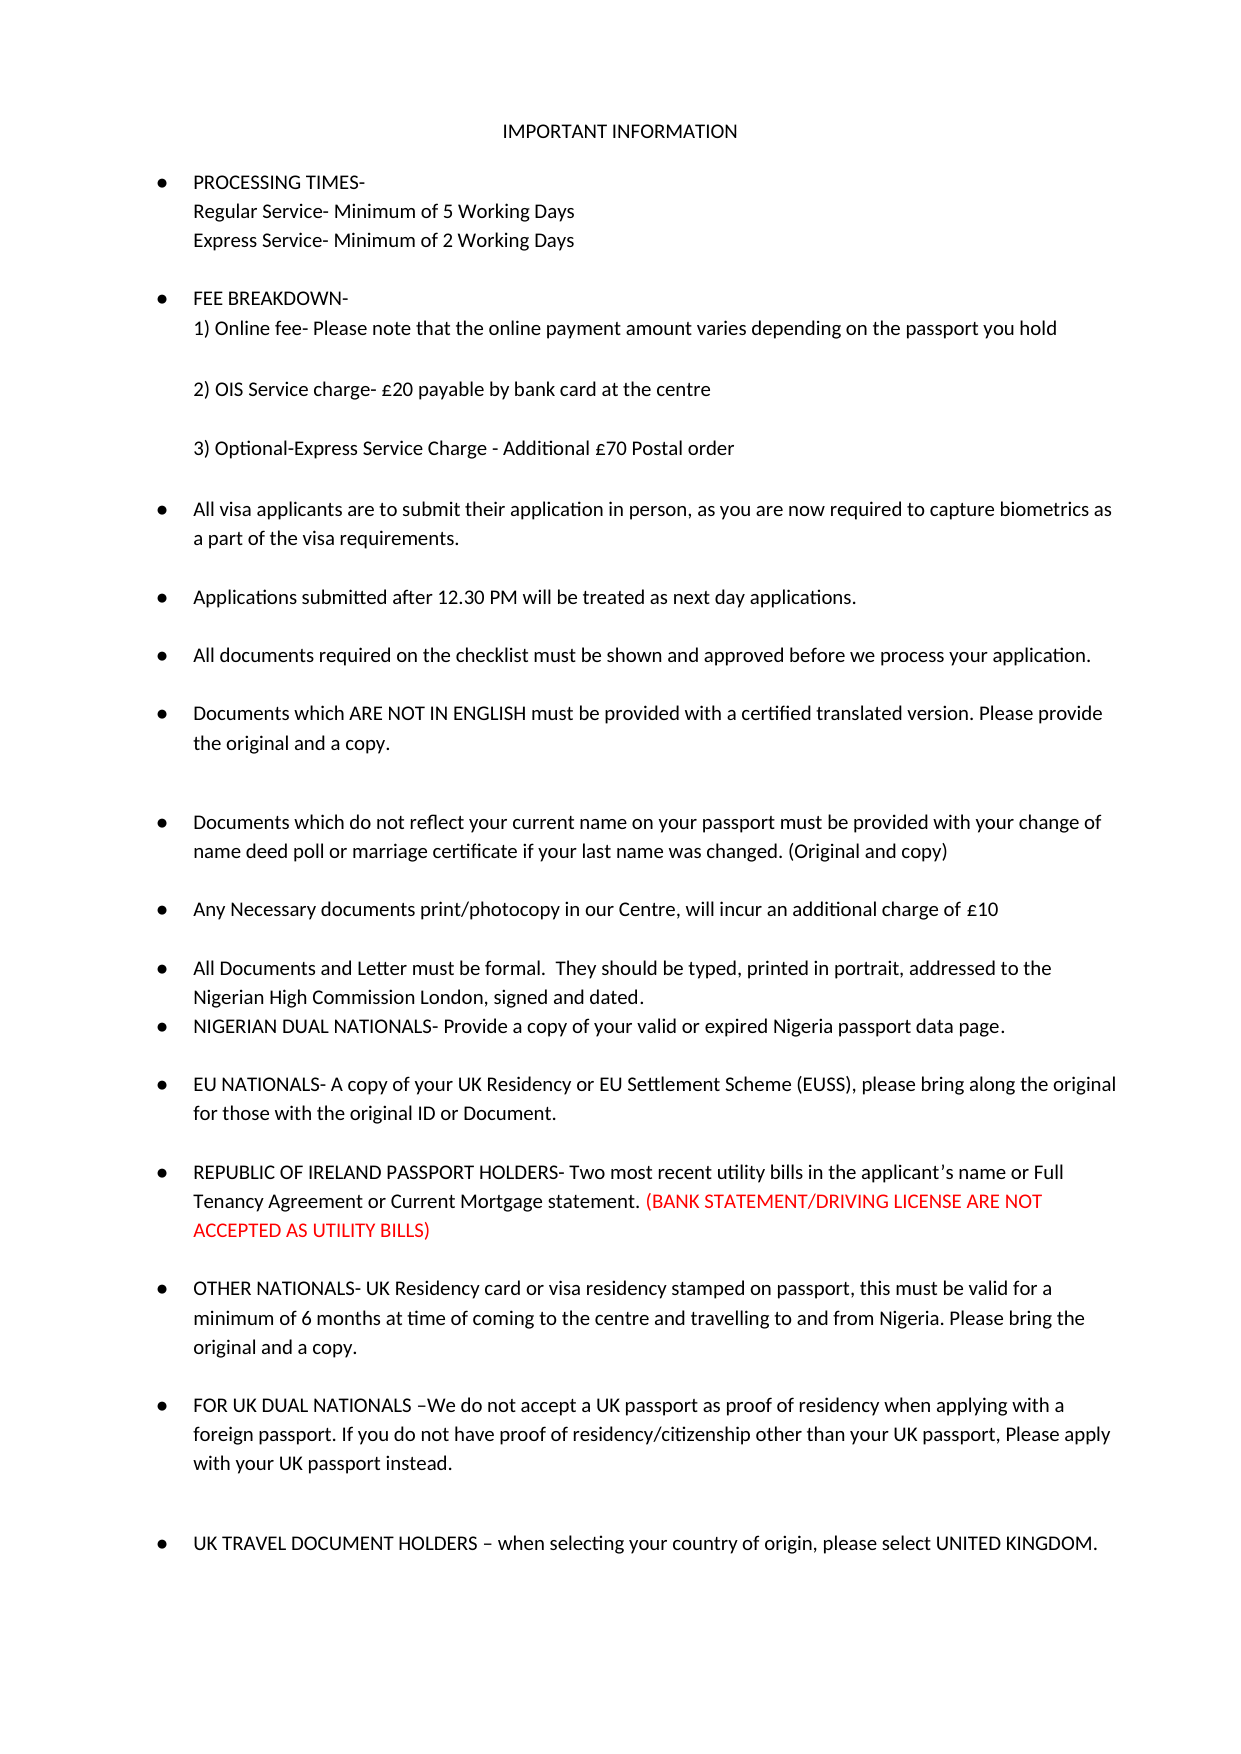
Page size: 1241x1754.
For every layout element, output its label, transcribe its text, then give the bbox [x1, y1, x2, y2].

text Regular Service- Minimum of 5 Working Days [193, 198, 1122, 223]
list Any Necessary documents print/photocopy in our Centre, will incur an additional charge of £10 [156, 896, 1122, 922]
list EU NATIONALS- A copy of your UK Residency or EU Settlement Scheme (EUSS), please bring along the original for those with the original ID or Document. [156, 1071, 1122, 1126]
list FEE BREAKDOWN- 1) Online fee- Please note that the online payment amount varies depending on the passport you hold [156, 286, 1122, 340]
list All Documents and Letter must be formal. They should be typed, printed in portrait, addressed to the Nigerian High Commission London, signed and dated. [156, 955, 1122, 1009]
list UK TRAVEL DOCUMENT HOLDERS – when selecting your country of origin, please select UNITED KINGDOM. [156, 1530, 1122, 1555]
list FOR UK DUAL NATIONALS –We do not accept a UK passport as proof of residency when applying with a foreign passport. If you do not have proof of residency/citizenship other than your UK passport, Please apply with your UK passport instead. [156, 1392, 1122, 1476]
list Applications submitted after 12.30 PM will be treated as next day applications. [156, 584, 1122, 609]
list Documents which ARE NOT IN ENGLISH must be provided with a certified translated version. Please provide the original and a copy. [156, 701, 1122, 755]
list NIGERIAN DUAL NATIONALS- Provide a copy of your valid or expired Nigeria passport data page. [156, 1013, 1122, 1038]
list OTHER NATIONALS- UK Residency card or visa residency stamped on passport, this must be valid for a minimum of 6 months at time of coming to the centre and travelling to and from Nigeria. Please bring the original and a copy. [156, 1276, 1122, 1359]
list All documents required on the checklist must be shown and approved before we process your application. [156, 642, 1122, 668]
list REPUBLIC OF IRELAND PASSPORT HOLDERS- Two most recent utility bills in the applicant’s name or Full Tenancy Agreement or Current Mortgage statement. (BANK STATEMENT/DRIVING LICENSE ARE NOT ACCEPTED AS UTILITY BILLS) [156, 1159, 1122, 1243]
text IMPORTANT INFORMATION [118, 118, 1122, 143]
list Documents which do not reflect your current name on your passport must be provided with your change of name deed poll or marriage certificate if your last name was changed. (Original and copy) [156, 809, 1122, 863]
list PROCESSING TIMES- [156, 169, 1122, 194]
text Express Service- Minimum of 2 Working Days [193, 227, 1122, 253]
text 2) OIS Service charge- £20 payable by bank card at the centre 3) Optional-Express Service Charge - Additional £70 Postal order [193, 376, 1122, 460]
list All visa applicants are to submit their application in person, as you are now required to capture biometrics as a part of the visa requirements. [156, 496, 1122, 551]
